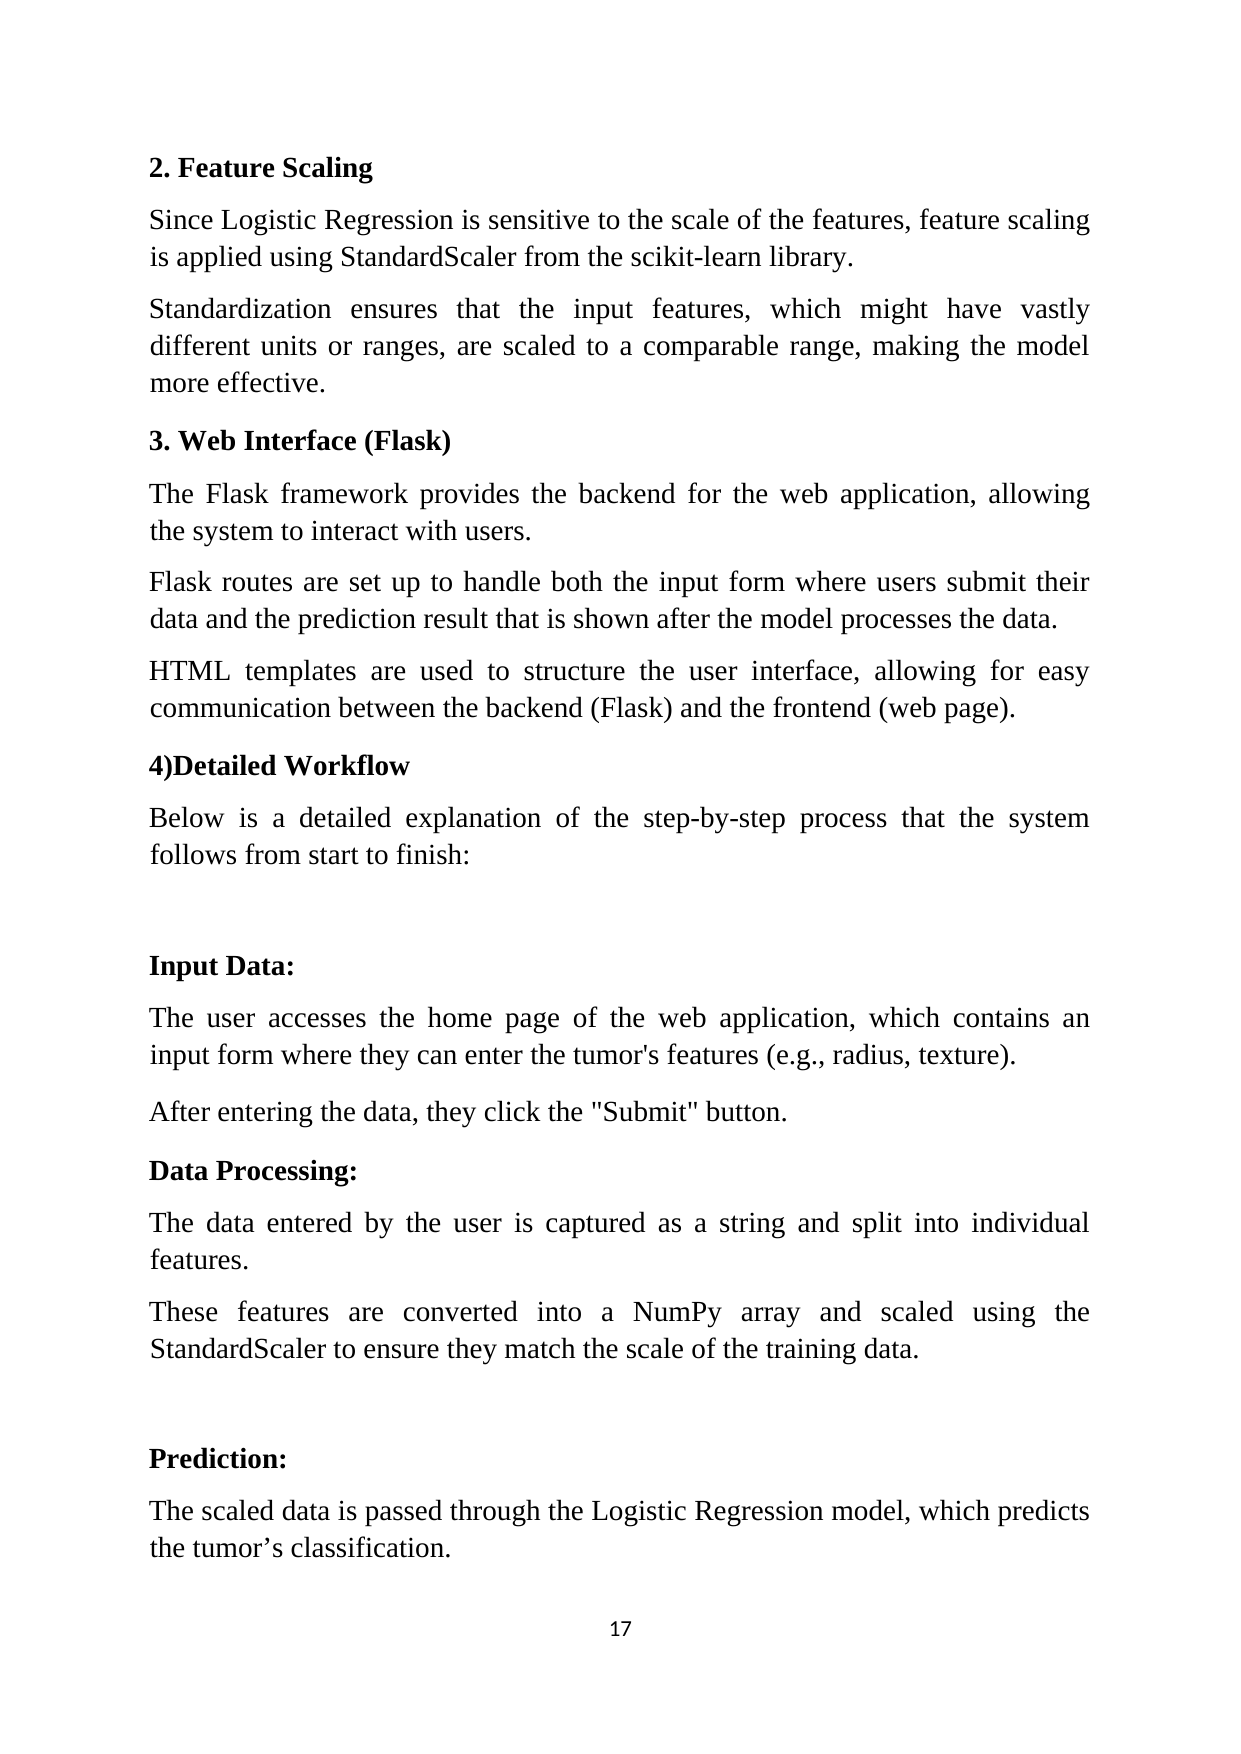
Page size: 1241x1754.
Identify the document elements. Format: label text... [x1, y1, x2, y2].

text HTML templates are used to structure the user interface, allowing for easy communication between the backend (Flask) and the frontend (web page). [148, 653, 1091, 724]
subtitle 4)Detailed Workflow [148, 748, 1090, 782]
text Below is a detailed explanation of the step-by-step process that the system follows from start to finish: [148, 801, 1091, 871]
subtitle 3. Web Interface (Flask) [148, 423, 1090, 457]
text Since Logistic Regression is sensitive to the scale of the features, feature scaling is applied using StandardScaler from the scikit-learn library. [148, 202, 1091, 273]
text Input Data: [148, 948, 1098, 981]
subtitle 2. Feature Scaling [148, 150, 1090, 183]
text Flask routes are set up to handle both the input form where users submit their data and the prediction result that is shown after the model processes the data. [148, 564, 1091, 635]
text Prediction: [148, 1441, 1098, 1475]
text These features are converted into a NumPy array and scaled using the StandardScaler to ensure they match the scale of the training data. [148, 1294, 1091, 1364]
text The user accesses the home page of the web application, which contains an input form where they can enter the tumor's features (e.g., radius, texture). [148, 1000, 1091, 1071]
text After entering the data, they click the "Submit" button. [148, 1094, 1091, 1128]
text The scaled data is passed through the Logistic Regression model, which predicts the tumor’s classification. [148, 1493, 1091, 1564]
text Data Processing: [148, 1153, 1098, 1186]
text The Flask framework provides the backend for the web application, allowing the system to interact with users. [148, 476, 1091, 546]
text The data entered by the user is captured as a string and split into individual features. [148, 1205, 1091, 1276]
text Standardization ensures that the input features, which might have vastly different units or ranges, are scaled to a comparable range, making the model more effective. [148, 291, 1091, 398]
